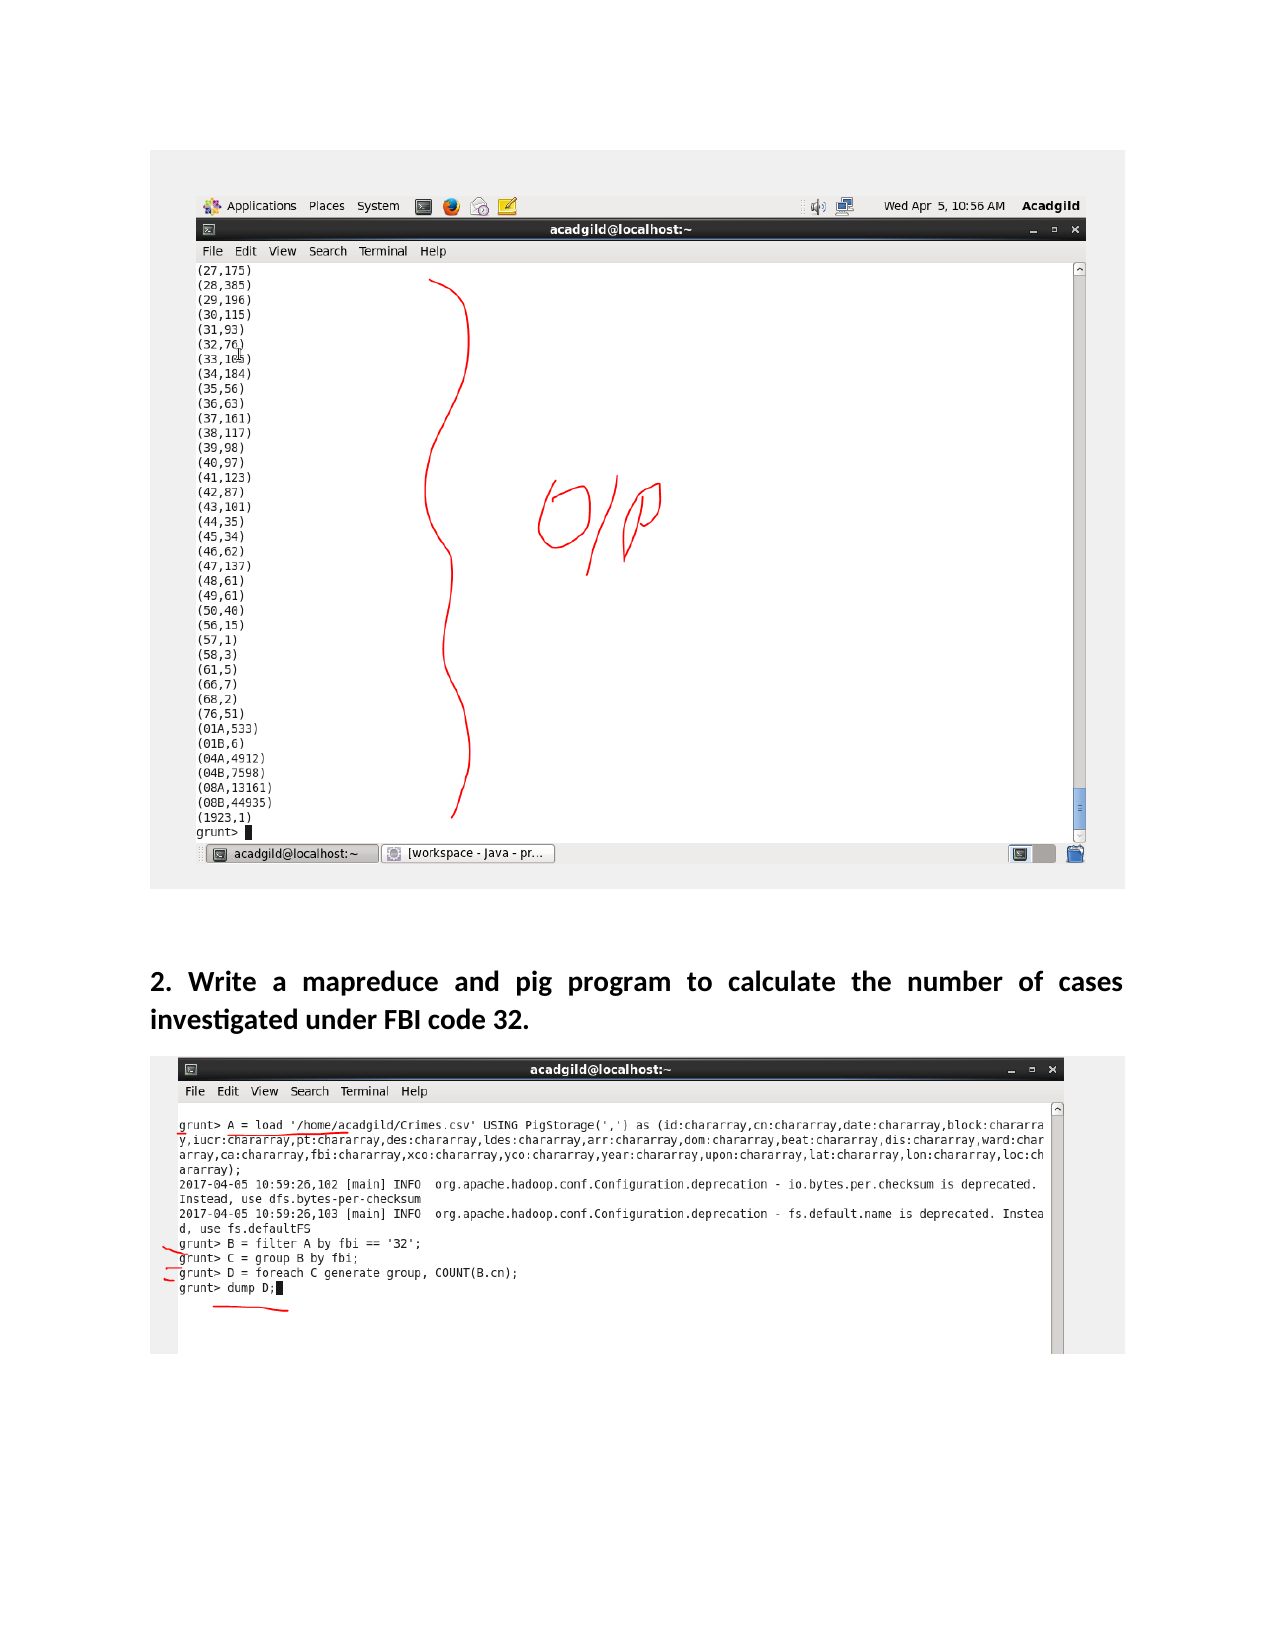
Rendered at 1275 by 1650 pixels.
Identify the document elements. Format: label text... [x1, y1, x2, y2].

picture [150, 150, 1125, 889]
picture [150, 1056, 1125, 1354]
text 2. Write a mapreduce and pig program to calculate the number of cases investigated under FBI code 32. [150, 963, 1125, 1037]
